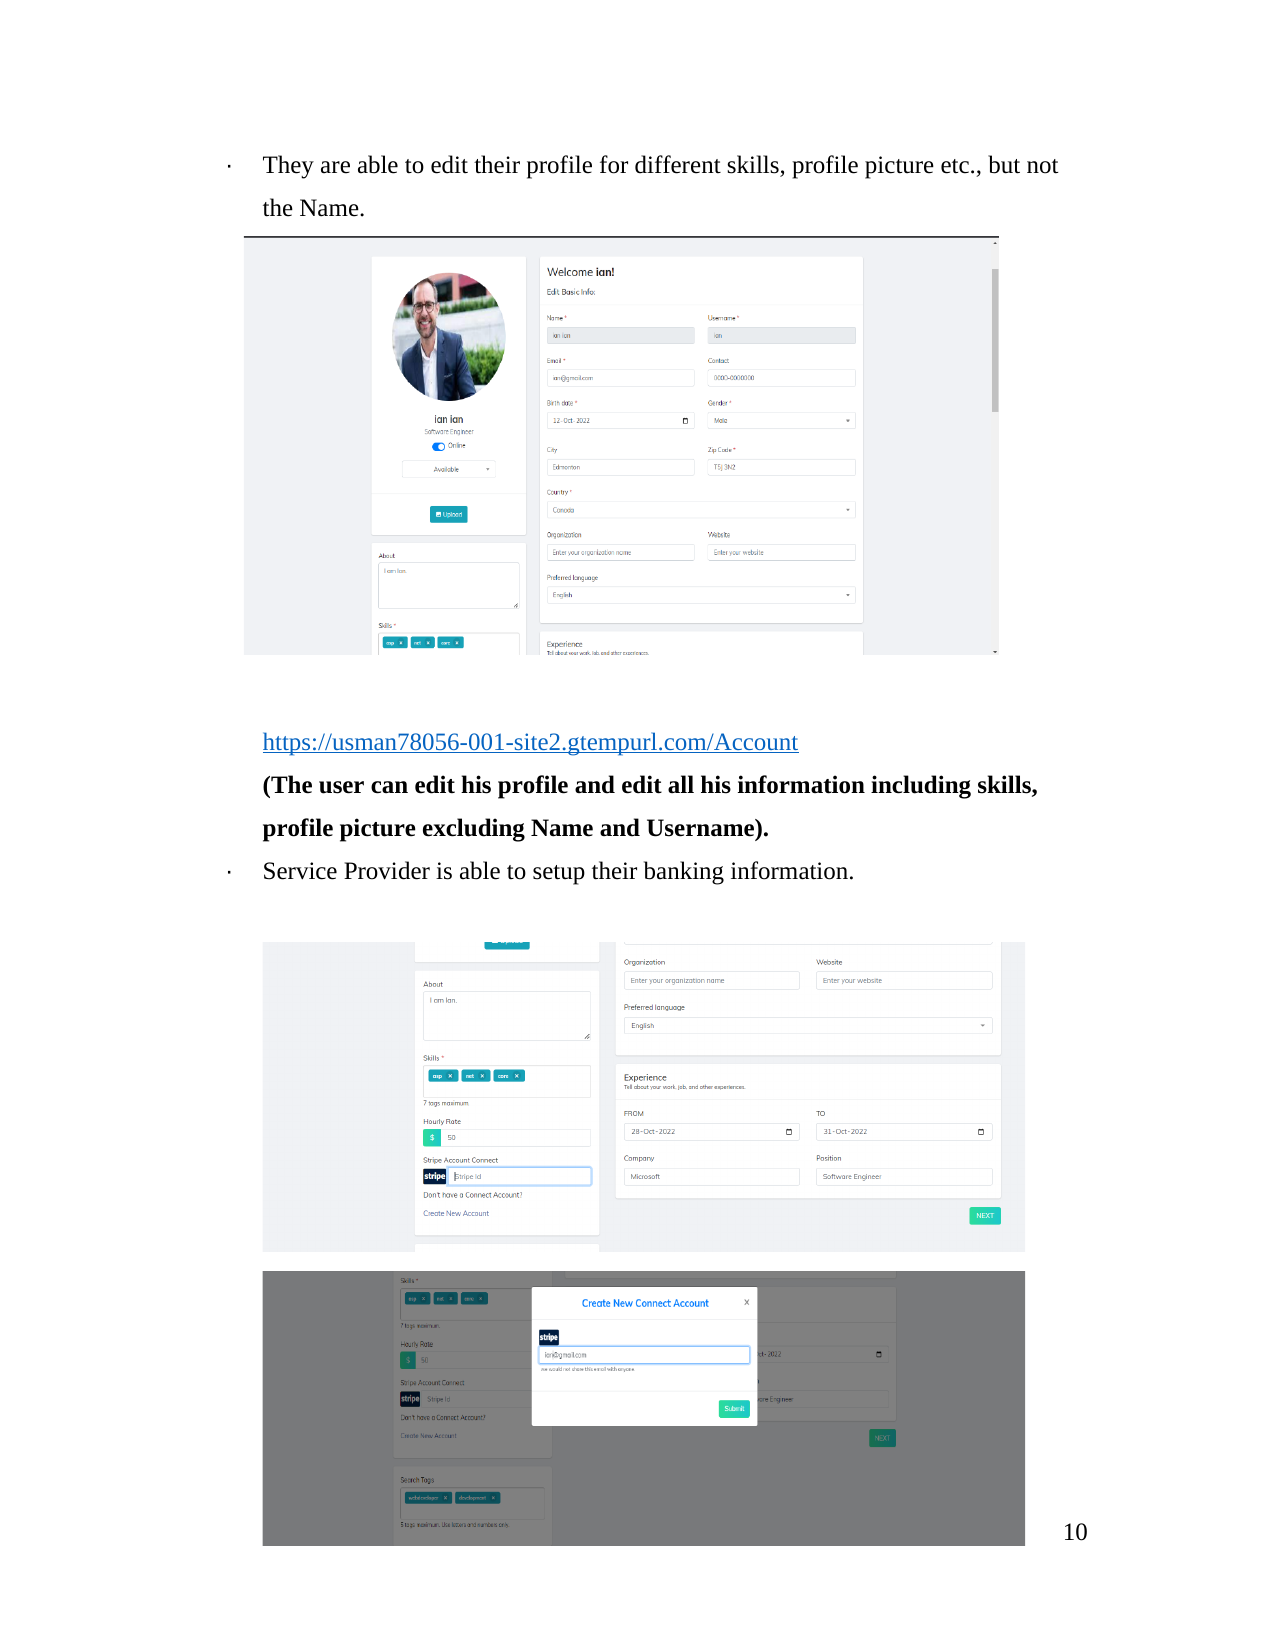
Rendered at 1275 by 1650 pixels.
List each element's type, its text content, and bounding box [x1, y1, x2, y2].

text https://usman78056-001-site2.gtempurl.com/Account (The user can edit his profile and edit all his information including skills, profile picture excluding Name and Username). [262, 727, 1087, 842]
list Service Provider is able to setup their banking information. [225, 856, 1087, 885]
list They are able to edit their profile for different skills, profile picture etc., but not the Name. [225, 150, 1087, 222]
picture [262, 942, 1025, 1252]
picture [243, 236, 999, 655]
picture [262, 1271, 1025, 1546]
